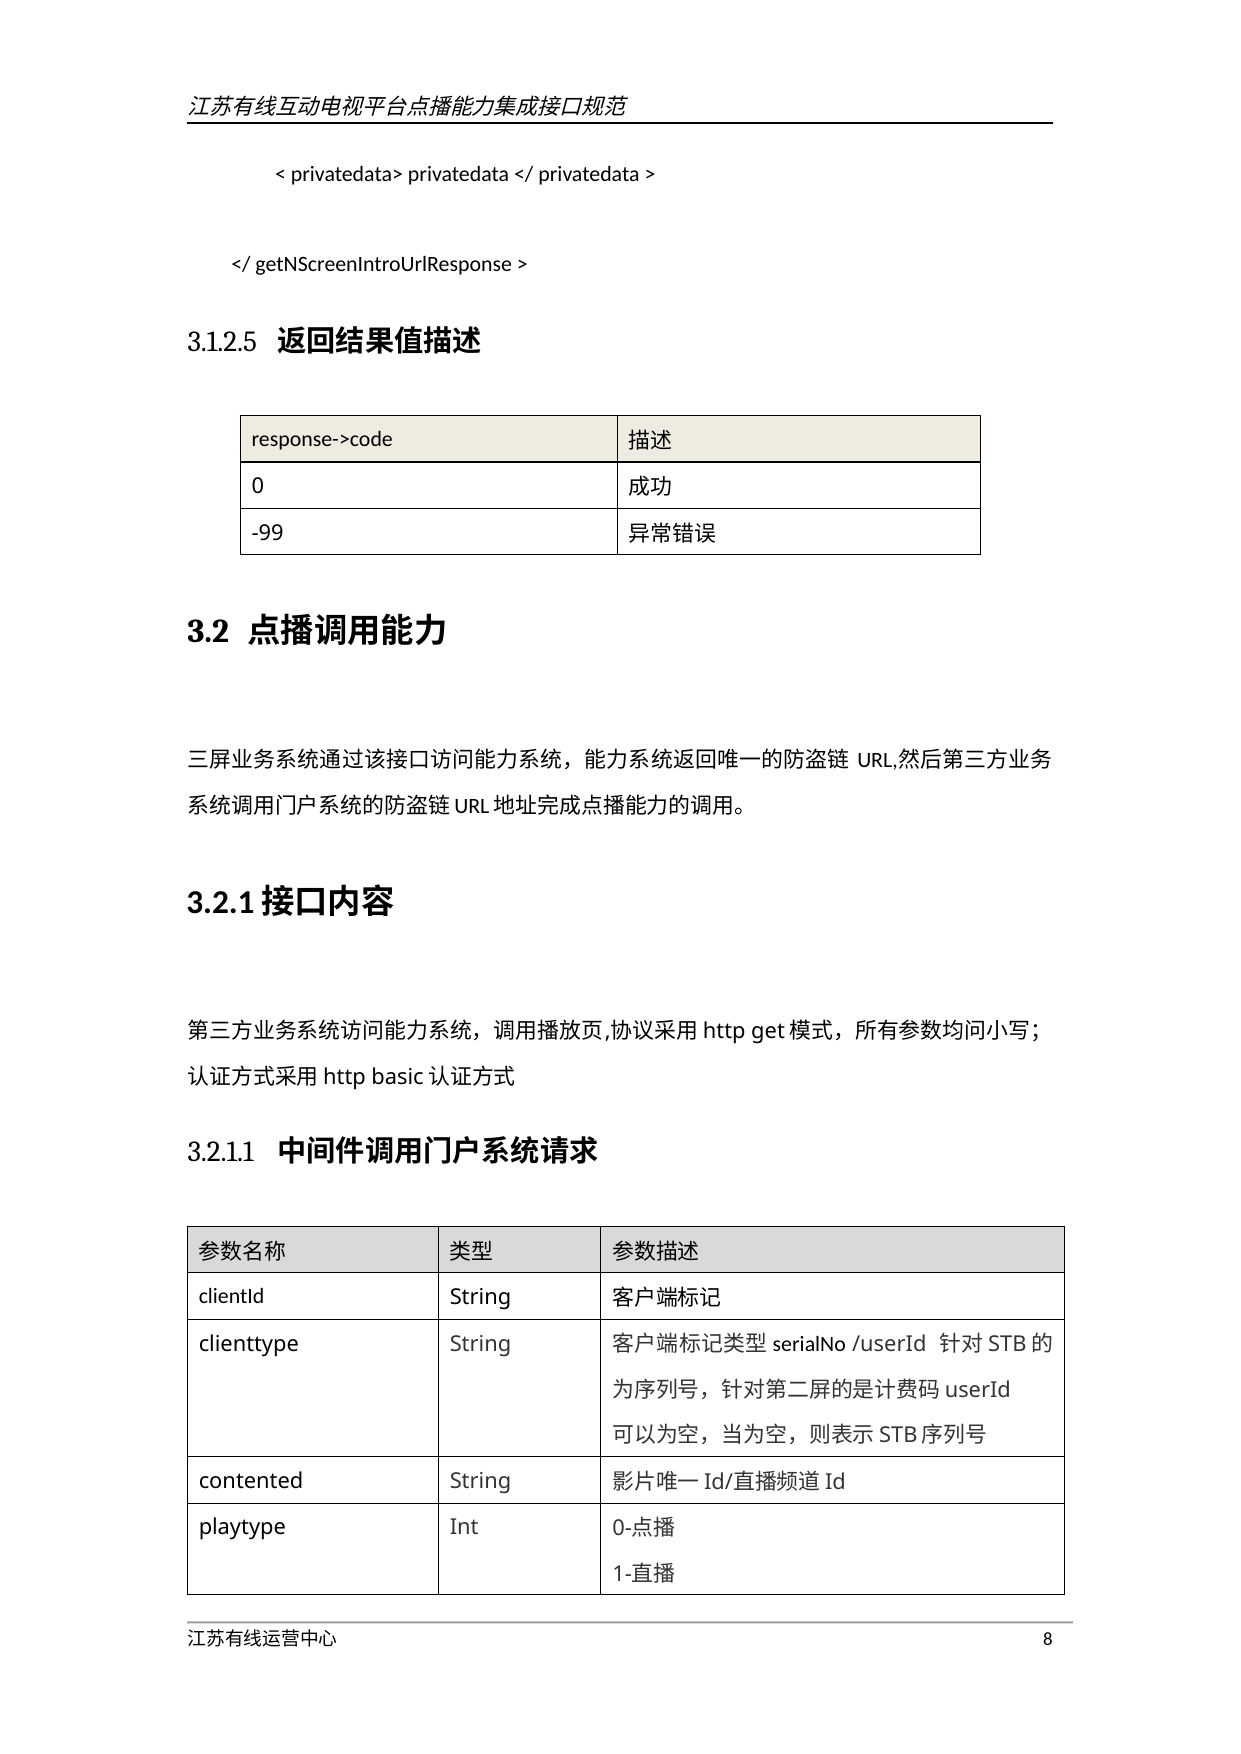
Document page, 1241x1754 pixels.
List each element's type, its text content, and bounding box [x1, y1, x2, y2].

table_header 类型 [439, 1227, 600, 1272]
text 第三方业务系统访问能力系统，调用播放页,协议采用http get模式，所有参数均问小写； 认证方式采用http basic认证方式 [187, 1006, 1053, 1097]
table_cell 0 [241, 463, 617, 508]
table_cell 成功 [618, 463, 980, 508]
text 三屏业务系统通过该接口访问能力系统，能力系统返回唯一的防盗链URL,然后第三方业务系统调用门户系统的防盗链URL地址完成点播能力的调用。 [187, 736, 1053, 826]
subtitle 点播调用能力 [187, 582, 1053, 673]
table_header 描述 [618, 416, 980, 461]
table_cell 0-点播 1-直播 [601, 1504, 1064, 1594]
table_cell 客户端标记类型serialNo /userId 针对STB的为序列号，针对第二屏的是计费码userId 可以为空，当为空，则表示STB序列号 [601, 1320, 1064, 1456]
table_cell String [439, 1320, 600, 1456]
table_header 参数名称 [188, 1227, 438, 1272]
table_cell -99 [241, 509, 617, 554]
table_cell String [439, 1457, 600, 1502]
table_cell Int [439, 1504, 600, 1594]
table_header response->code [241, 416, 617, 461]
table_cell 影片唯一Id/直播频道Id [601, 1457, 1064, 1502]
subtitle 中间件调用门户系统请求 [187, 1126, 1053, 1172]
subtitle 接口内容 [186, 853, 1053, 944]
table_cell contented [188, 1457, 438, 1502]
text </ getNScreenIntroUrlResponse > [231, 241, 1053, 287]
table_cell 异常错误 [618, 509, 980, 554]
table_cell playtype [188, 1504, 438, 1594]
subtitle 返回结果值描述 [187, 316, 1053, 361]
table_cell clienttype [188, 1320, 438, 1456]
table_cell 客户端标记 [601, 1273, 1064, 1319]
text < privatedata> privatedata </ privatedata > [231, 150, 1053, 196]
table_header 参数描述 [601, 1227, 1064, 1272]
table_cell clientId [188, 1273, 438, 1319]
table_cell String [439, 1273, 600, 1319]
